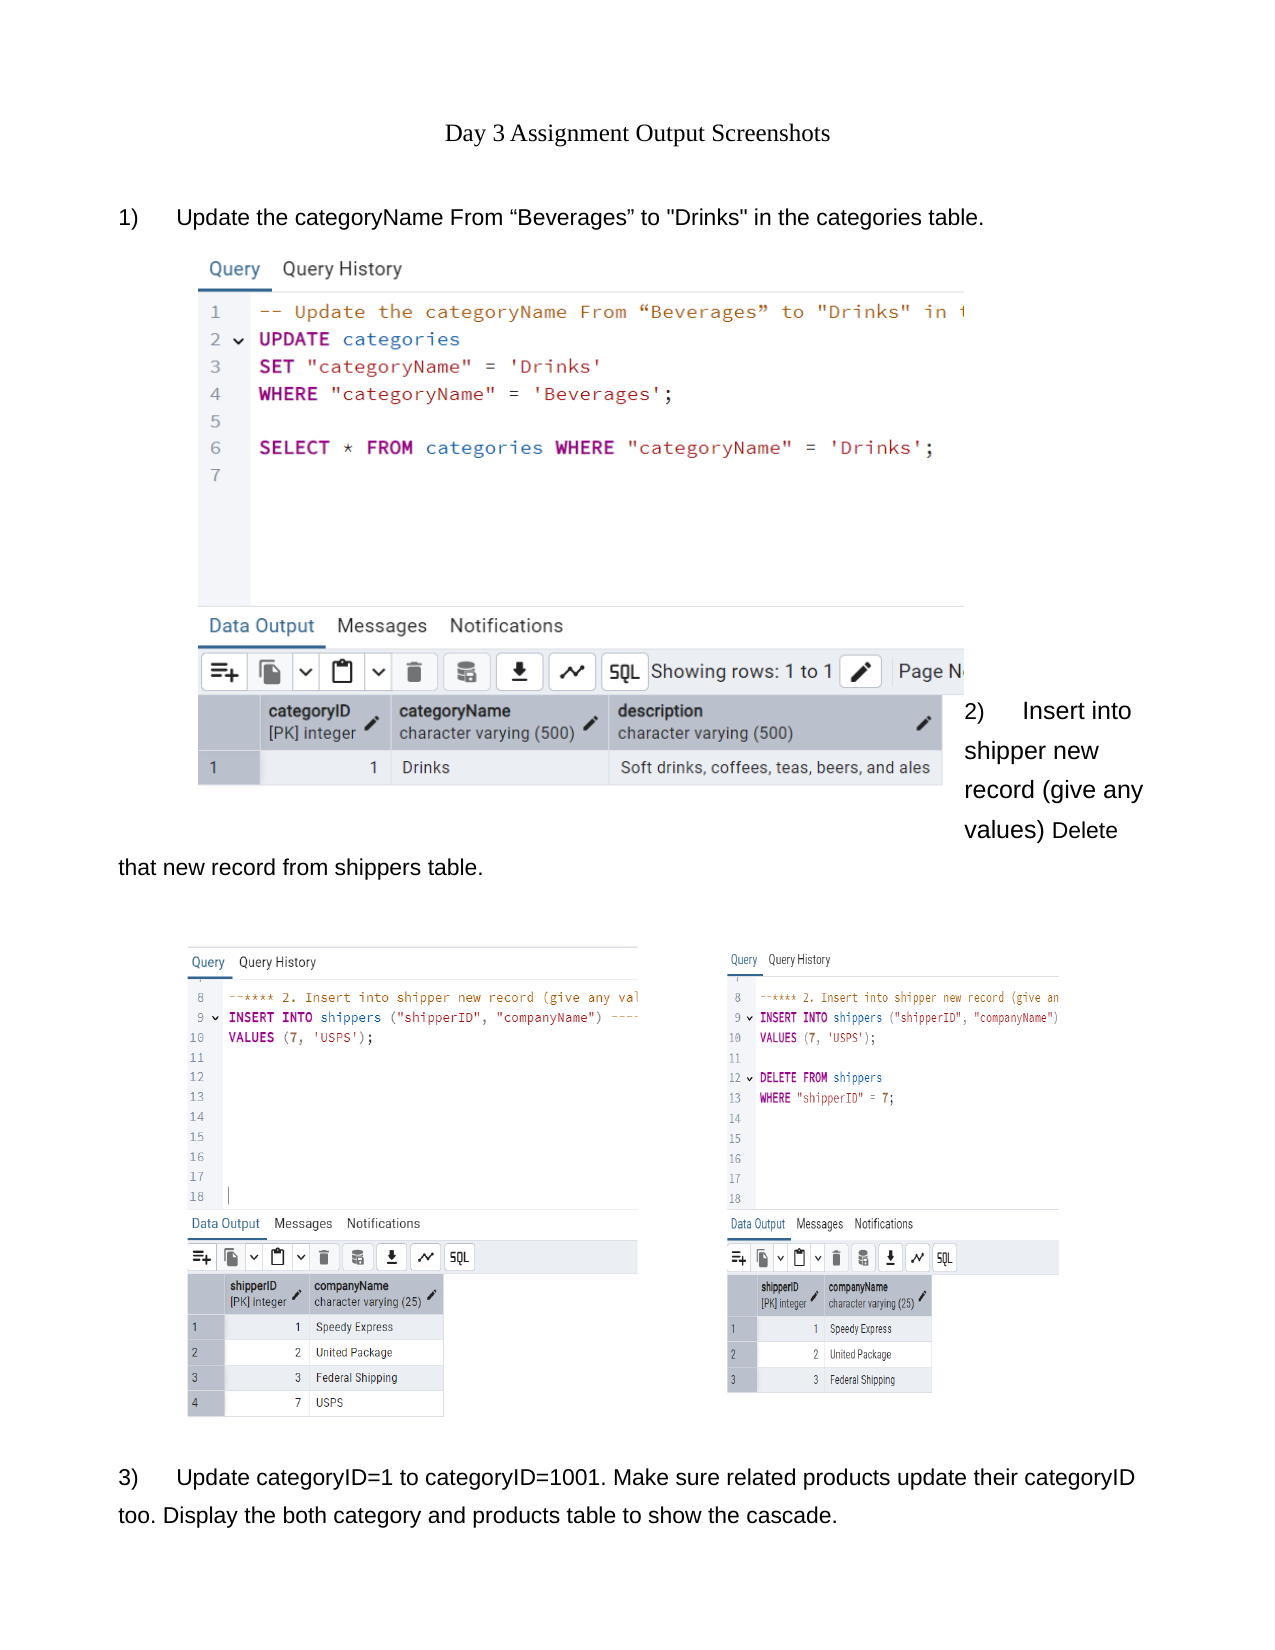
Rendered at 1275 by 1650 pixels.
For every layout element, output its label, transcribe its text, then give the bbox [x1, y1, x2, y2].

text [118, 1462, 1157, 1529]
picture [727, 948, 1060, 1407]
text 2) Insert into shipper new record (give any values) Delete that new record from shippers table. [118, 696, 1157, 880]
picture [197, 250, 964, 829]
picture [187, 946, 638, 1420]
text 1) Update the categoryName From “Beverages” to "Drinks" in the categories table. [118, 202, 1157, 231]
